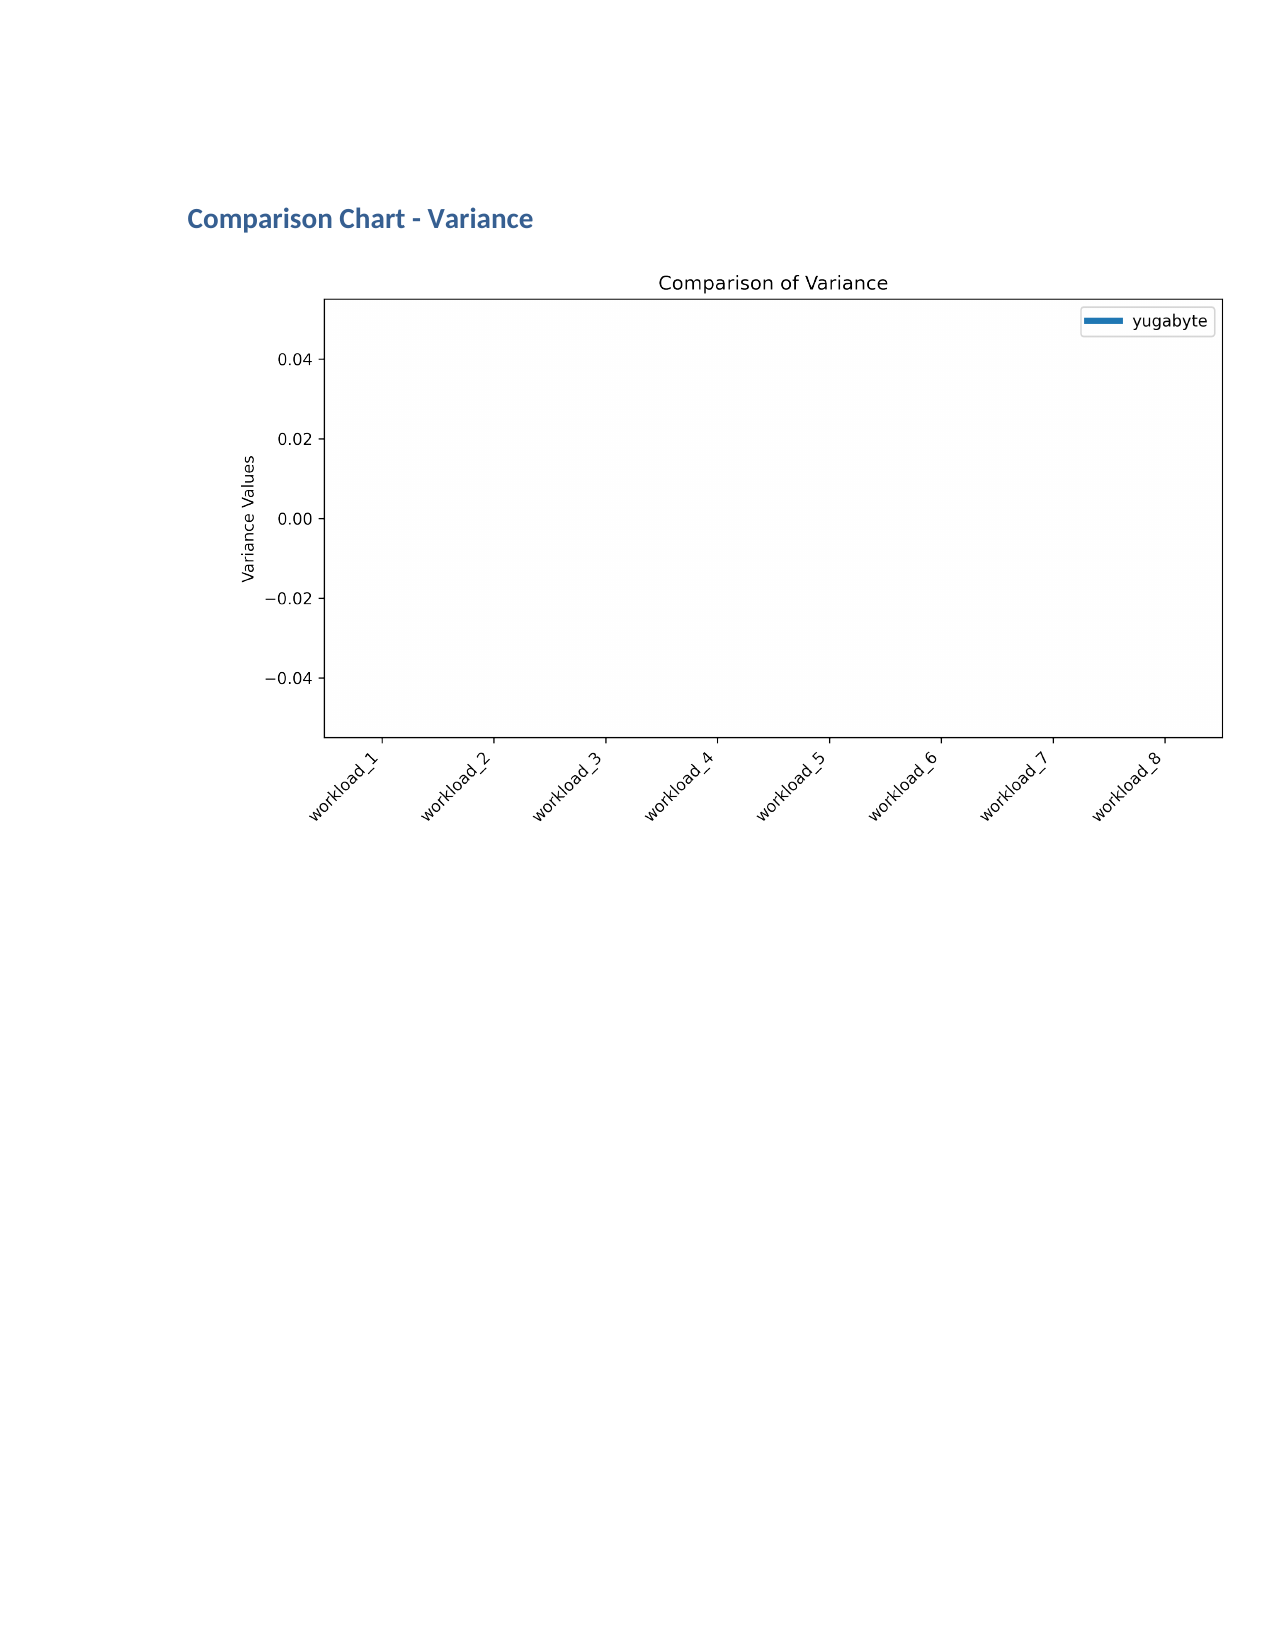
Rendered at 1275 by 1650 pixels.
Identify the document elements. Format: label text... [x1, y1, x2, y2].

subtitle Comparison Chart - Variance [187, 200, 1087, 236]
picture [206, 241, 1257, 860]
